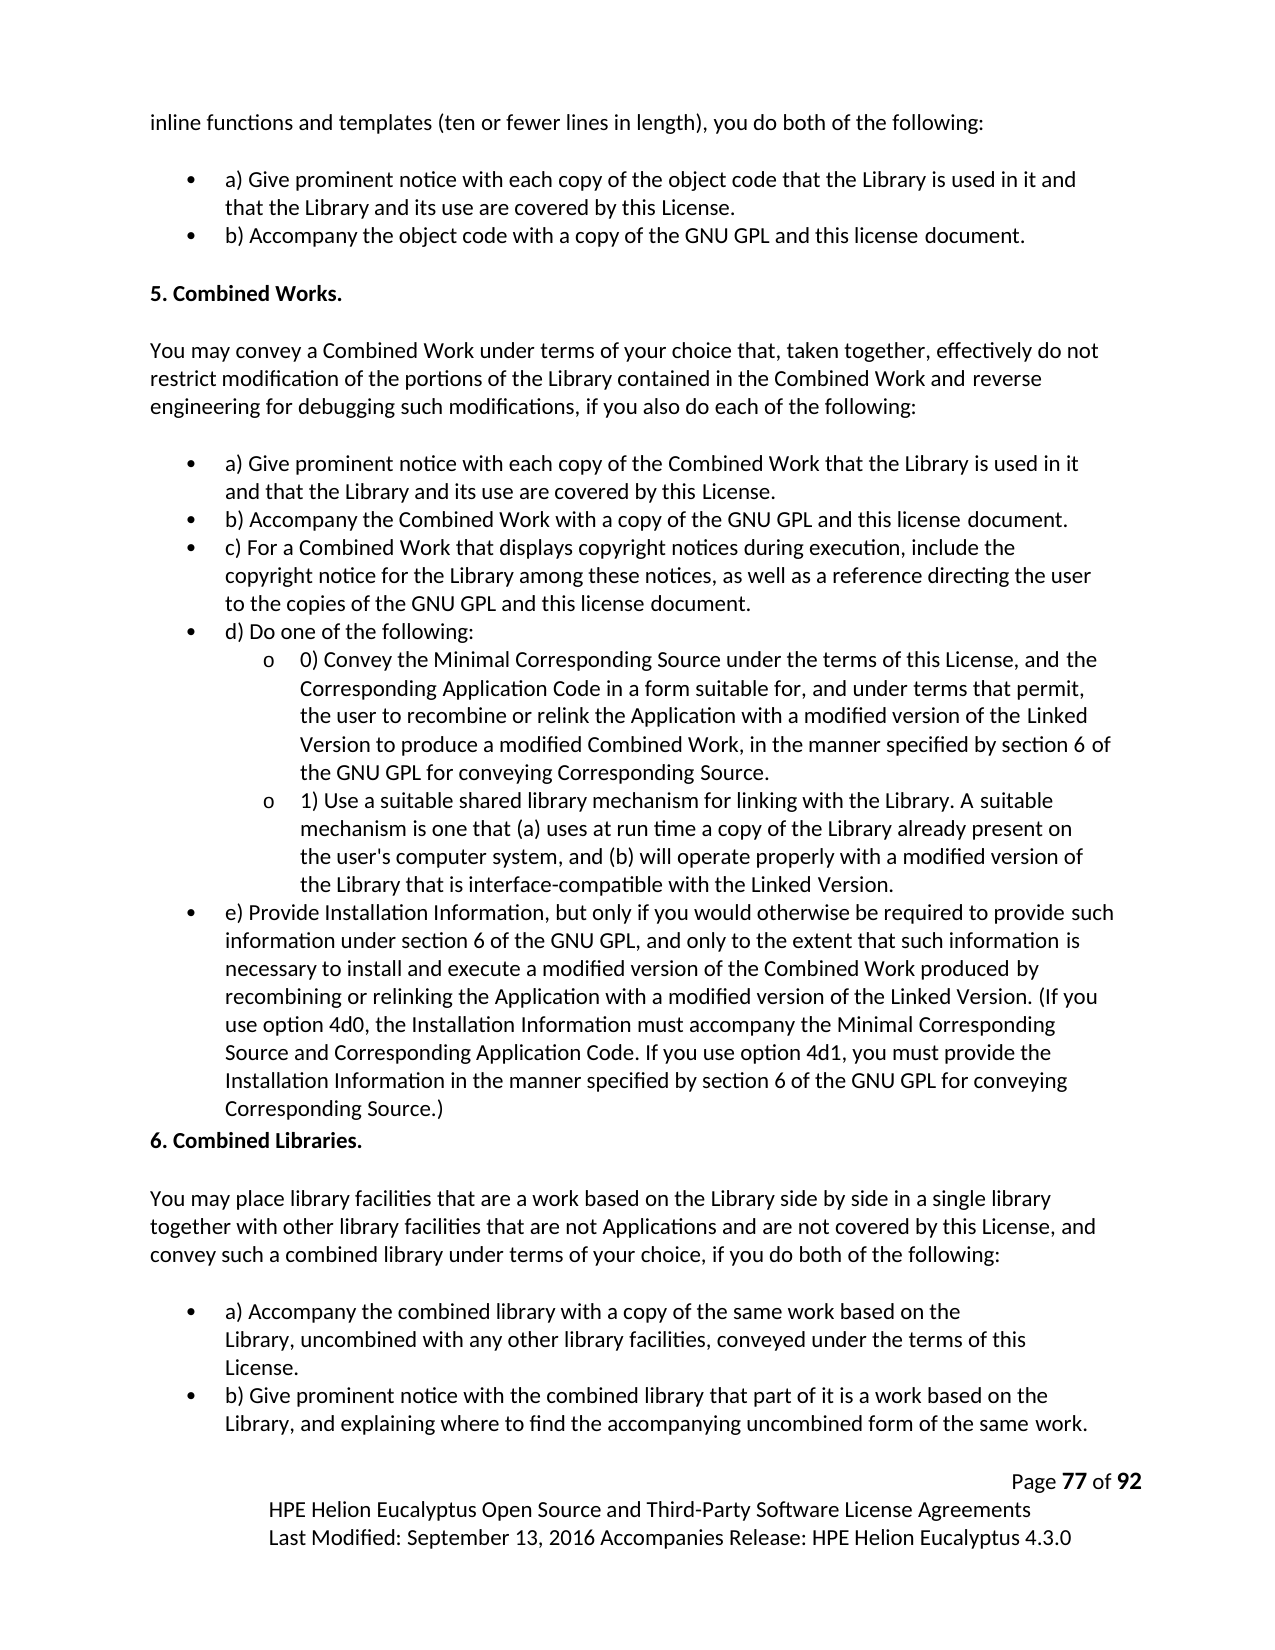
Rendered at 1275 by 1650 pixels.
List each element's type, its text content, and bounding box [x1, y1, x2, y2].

list a) Accompany the combined library with a copy of the same work based on the Library, uncombined with any other library facilities, conveyed under the terms of this License. [187, 1297, 1036, 1381]
subtitle Combined Works. [150, 279, 759, 307]
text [150, 108, 1122, 136]
list a) Give prominent notice with each copy of the object code that the Library is used in it and that the Library and its use are covered by this License. [187, 165, 1119, 221]
list a) Give prominent notice with each copy of the Combined Work that the Library is used in it and that the Library and its use are covered by this License. [187, 449, 1116, 505]
text You may place library facilities that are a work based on the Library side by side in a single library together with other library facilities that are not Applications and are not covered by this License, and convey such a combined library under terms of your choice, if you do both of the following: [150, 1184, 1122, 1268]
text You may convey a Combined Work under terms of your choice that, taken together, effectively do not restrict modification of the portions of the Library contained in the Combined Work and reverse engineering for debugging such modifications, if you also do each of the following: [150, 336, 1122, 420]
list 1) Use a suitable shared library mechanism for linking with the Library. A suitable mechanism is one that (a) uses at run time a copy of the Library already present on the user's computer system, and (b) will operate properly with a modified version of the Library that is interface-compatible with the Linked Version. [262, 786, 1106, 898]
list b) Give prominent notice with the combined library that part of it is a work based on the Library, and explaining where to find the accompanying uncombined form of the same work. [187, 1381, 1122, 1437]
list d) Do one of the following: [187, 617, 759, 645]
list b) Accompany the object code with a copy of the GNU GPL and this license document. [187, 222, 1122, 249]
subtitle Combined Libraries. [150, 1127, 759, 1155]
list c) For a Combined Work that displays copyright notices during execution, include the copyright notice for the Library among these notices, as well as a reference directing the user to the copies of the GNU GPL and this license document. [187, 533, 1107, 617]
list b) Accompany the Combined Work with a copy of the GNU GPL and this license document. [187, 505, 1122, 533]
list 0) Convey the Minimal Corresponding Source under the terms of this License, and the Corresponding Application Code in a form suitable for, and under terms that permit, the user to recombine or relink the Application with a modified version of the Linked Version to produce a modified Combined Work, in the manner specified by section 6 of the GNU GPL for conveying Corresponding Source. [262, 645, 1119, 786]
list e) Provide Installation Information, but only if you would otherwise be required to provide such information under section 6 of the GNU GPL, and only to the extent that such information is necessary to install and execute a modified version of the Combined Work produced by recombining or relinking the Application with a modified version of the Linked Version. (If you use option 4d0, the Installation Information must accompany the Minimal Corresponding Source and Corresponding Application Code. If you use option 4d1, you must provide the Installation Information in the manner specified by section 6 of the GNU GPL for conveying Corresponding Source.) [187, 898, 1122, 1122]
